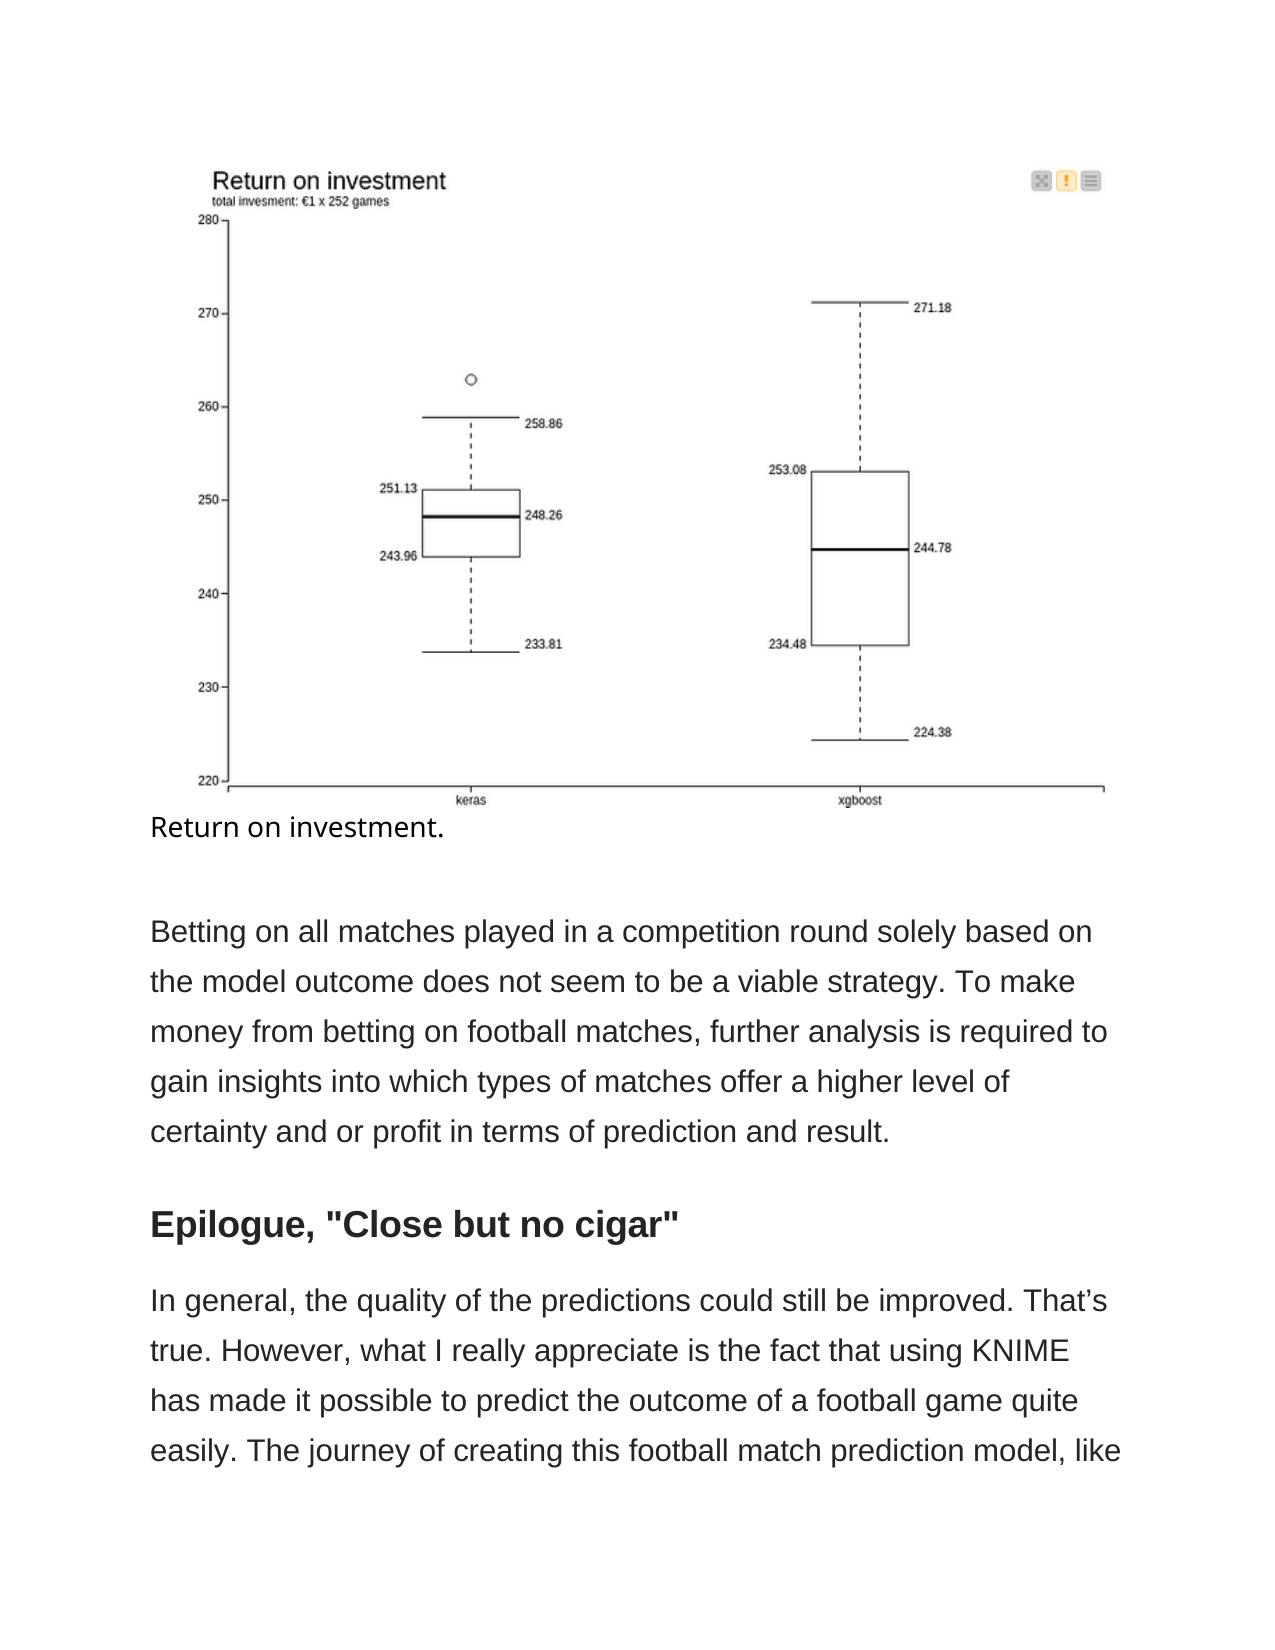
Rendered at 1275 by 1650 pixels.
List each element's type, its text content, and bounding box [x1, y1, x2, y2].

text Betting on all matches played in a competition round solely based on the model outcome does not seem to be a viable strategy. To make money from betting on football matches, further analysis is required to gain insights into which types of matches offer a higher level of certainty and or profit in terms of prediction and result. [150, 899, 1125, 1149]
text Return on investment. [150, 808, 1125, 846]
picture [150, 150, 1125, 808]
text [150, 1268, 1125, 1468]
text Epilogue, "Close but no cigar" [150, 1198, 1125, 1245]
